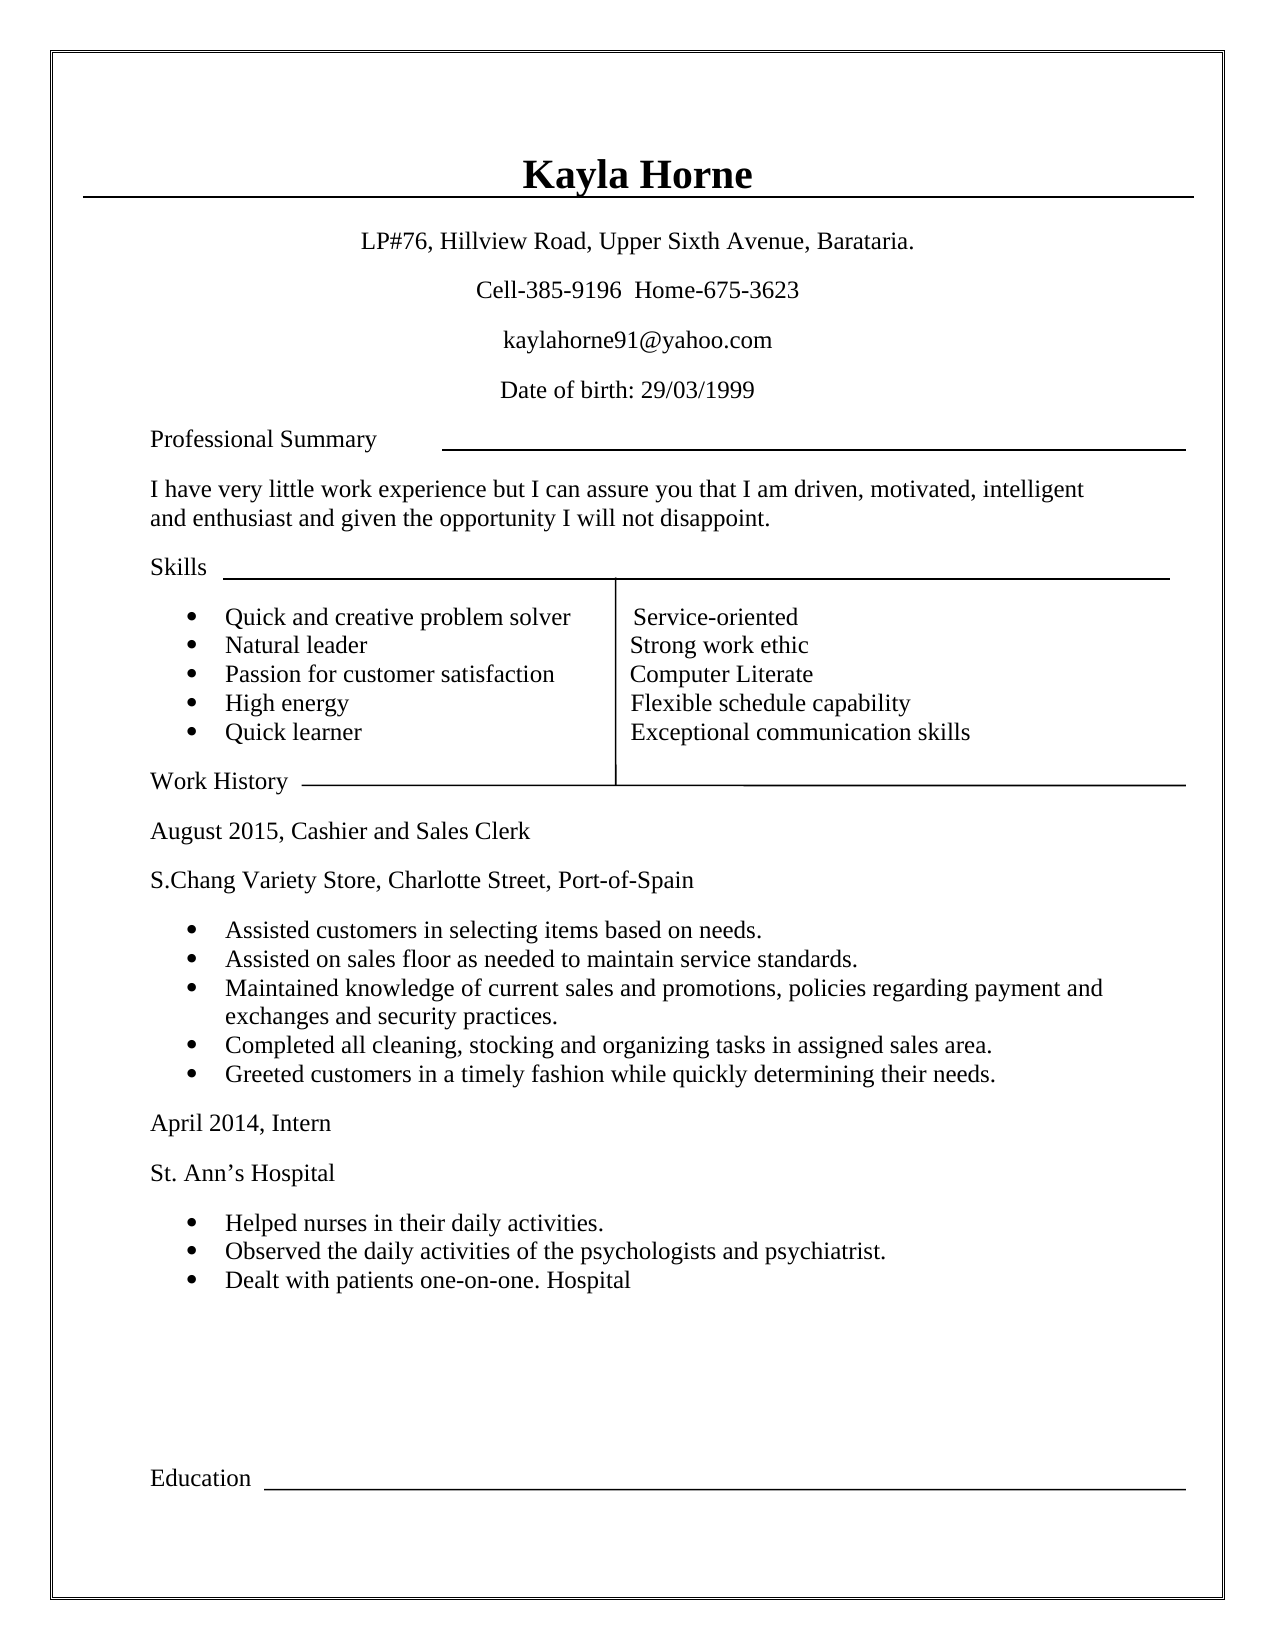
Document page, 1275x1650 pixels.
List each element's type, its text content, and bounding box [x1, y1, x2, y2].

text S.Chang Variety Store, Charlotte Street, Port-of-Spain [150, 866, 1125, 894]
text St. Ann’s Hospital [150, 1158, 1125, 1187]
list Quick learner Exceptional communication skills [187, 717, 614, 746]
text August 2015, Cashier and Sales Clerk [150, 816, 1125, 845]
list Assisted on sales floor as needed to maintain service standards. [187, 944, 1125, 973]
list Maintained knowledge of current sales and promotions, policies regarding payment and exchanges and security practices. [187, 973, 1125, 1030]
list Helped nurses in their daily activities. [187, 1208, 1125, 1236]
list Completed all cleaning, stocking and organizing tasks in assigned sales area. [187, 1030, 1125, 1059]
list Passion for customer satisfaction Computer Literate [187, 659, 614, 688]
text Kayla Horne [150, 150, 1125, 196]
text Work History [150, 766, 1125, 795]
text Cell-385-9196 Home-675-3623 [150, 276, 1125, 304]
list Quick and creative problem solver Service-oriented [187, 602, 614, 631]
text Skills [150, 552, 1125, 581]
list Passion for customer satisfaction Computer Literate [617, 659, 1125, 688]
list Greeted customers in a timely fashion while quickly determining their needs. [187, 1059, 1125, 1088]
list Quick learner Exceptional communication skills [617, 717, 1125, 746]
list Quick and creative problem solver Service-oriented [617, 602, 1125, 631]
list High energy Flexible schedule capability [617, 688, 1125, 717]
text I have very little work experience but I can assure you that I am driven, motivated, intelligent and enthusiast and given the opportunity I will not disappoint. [150, 474, 1125, 531]
list Natural leader Strong work ethic [617, 631, 1125, 659]
text Date of birth: 29/03/1999 [150, 375, 1125, 403]
list High energy Flexible schedule capability [187, 688, 614, 717]
text Professional Summary [150, 424, 1125, 453]
list Observed the daily activities of the psychologists and psychiatrist. [187, 1236, 1125, 1265]
list Assisted customers in selecting items based on needs. [187, 915, 1125, 944]
text kaylahorne91@yahoo.com [150, 325, 1125, 354]
text LP#76, Hillview Road, Upper Sixth Avenue, Barataria. [150, 226, 1125, 255]
text April 2014, Intern [150, 1108, 1125, 1137]
list Dealt with patients one-on-one. Hospital [187, 1265, 1125, 1294]
text Education [150, 1463, 1125, 1492]
list Natural leader Strong work ethic [187, 631, 614, 659]
